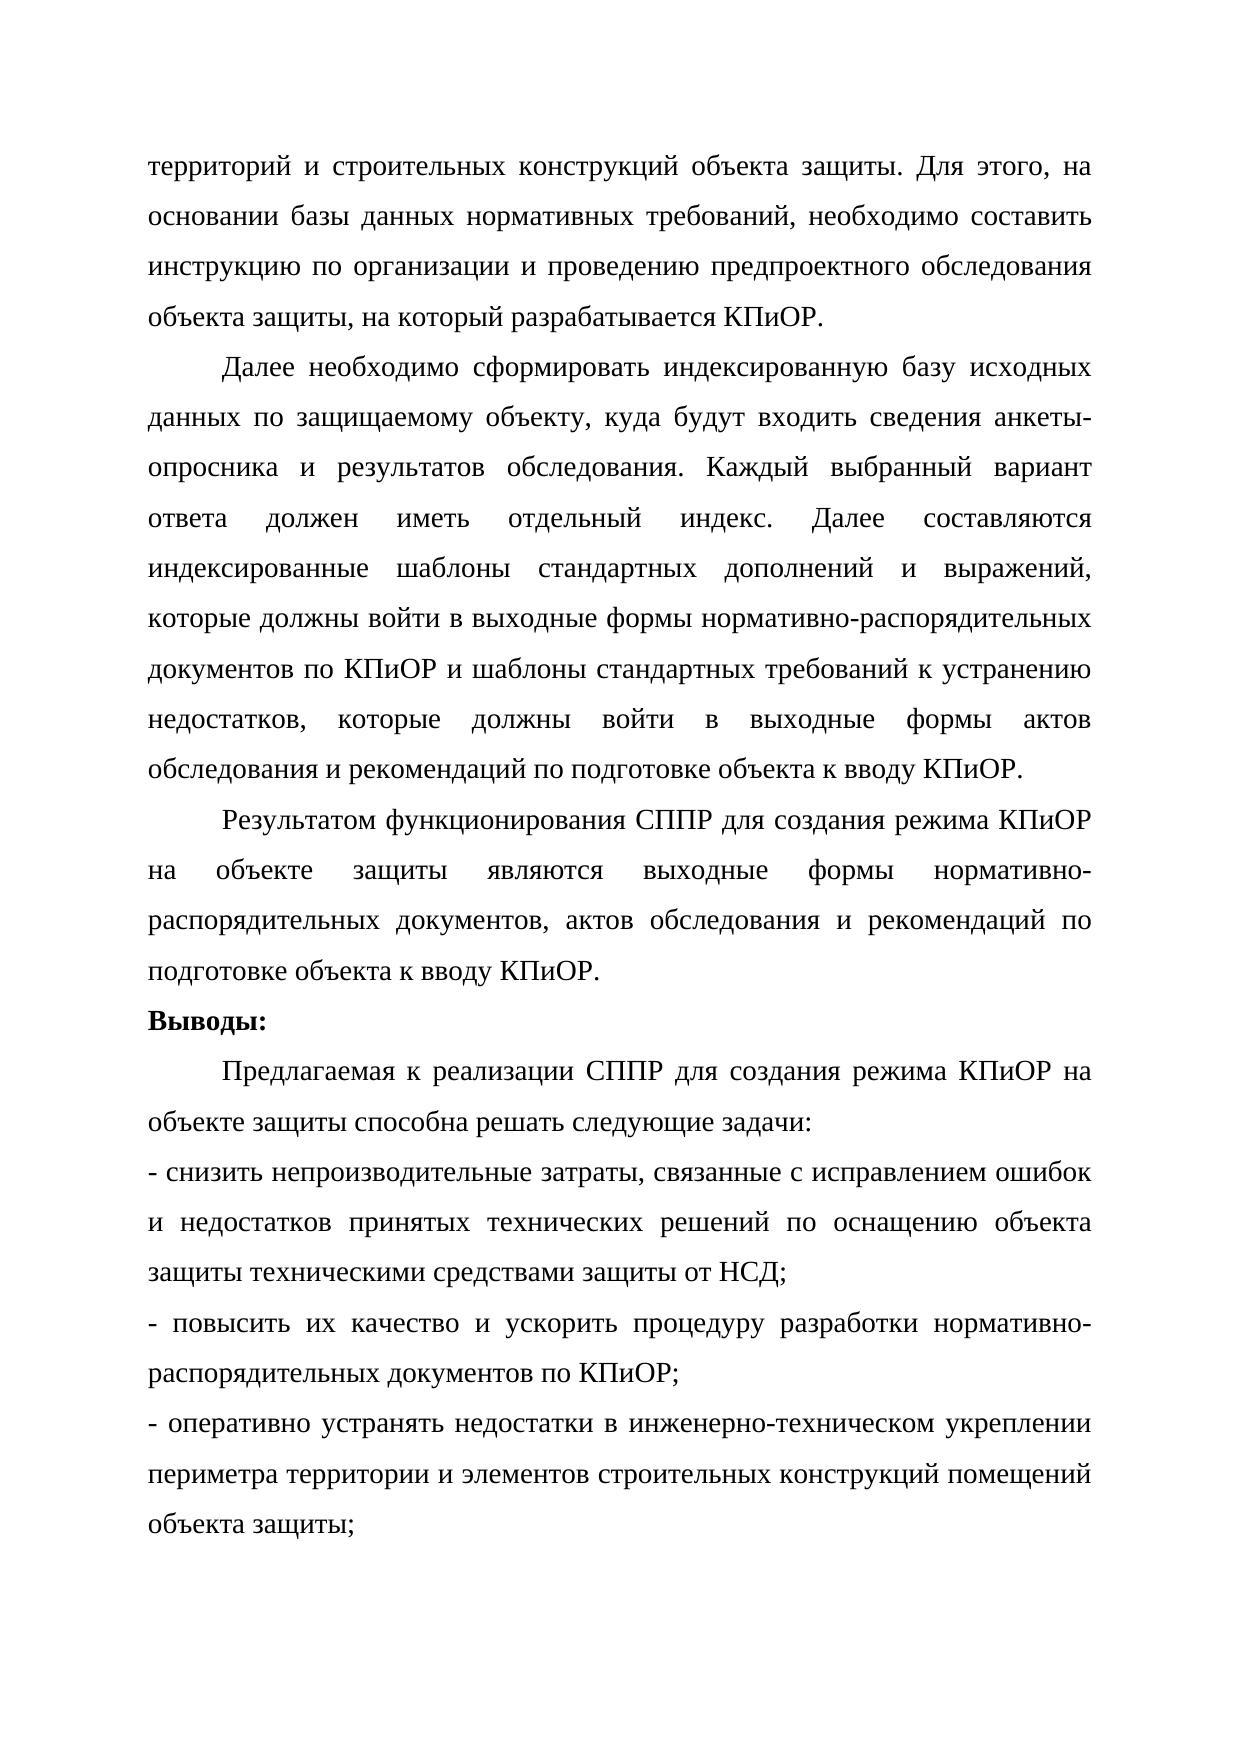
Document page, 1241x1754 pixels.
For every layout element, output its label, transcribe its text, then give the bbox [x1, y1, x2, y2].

text Выводы: [148, 1003, 1092, 1037]
text Предлагаемая к реализации СППР для создания режима КПиОР на объекте защиты способна решать следующие задачи: [148, 1053, 1092, 1137]
text - снизить непроизводительные затраты, связанные с исправлением ошибок и недостатков принятых технических решений по оснащению объекта защиты техническими средствами защиты от НСД; [148, 1154, 1092, 1288]
text - оперативно устранять недостатки в инженерно-техническом укреплении периметра территории и элементов строительных конструкций помещений объекта защиты; [148, 1406, 1092, 1540]
text Результатом функционирования СППР для создания режима КПиОР на объекте защиты являются выходные формы нормативно-распорядительных документов, актов обследования и рекомендаций по подготовке объекта к вводу КПиОР. [148, 802, 1092, 986]
text - повысить их качество и ускорить процедуру разработки нормативно-распорядительных документов по КПиОР; [148, 1305, 1092, 1389]
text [148, 148, 1092, 332]
text Далее необходимо сформировать индексированную базу исходных данных по защищаемому объекту, куда будут входить сведения анкеты-опросника и результатов обследования. Каждый выбранный вариант ответа должен иметь отдельный индекс. Далее составляются индексированные шаблоны стандартных дополнений и выражений, которые должны войти в выходные формы нормативно-распорядительных документов по КПиОР и шаблоны стандартных требований к устранению недостатков, которые должны войти в выходные формы актов обследования и рекомендаций по подготовке объекта к вводу КПиОР. [148, 349, 1092, 785]
